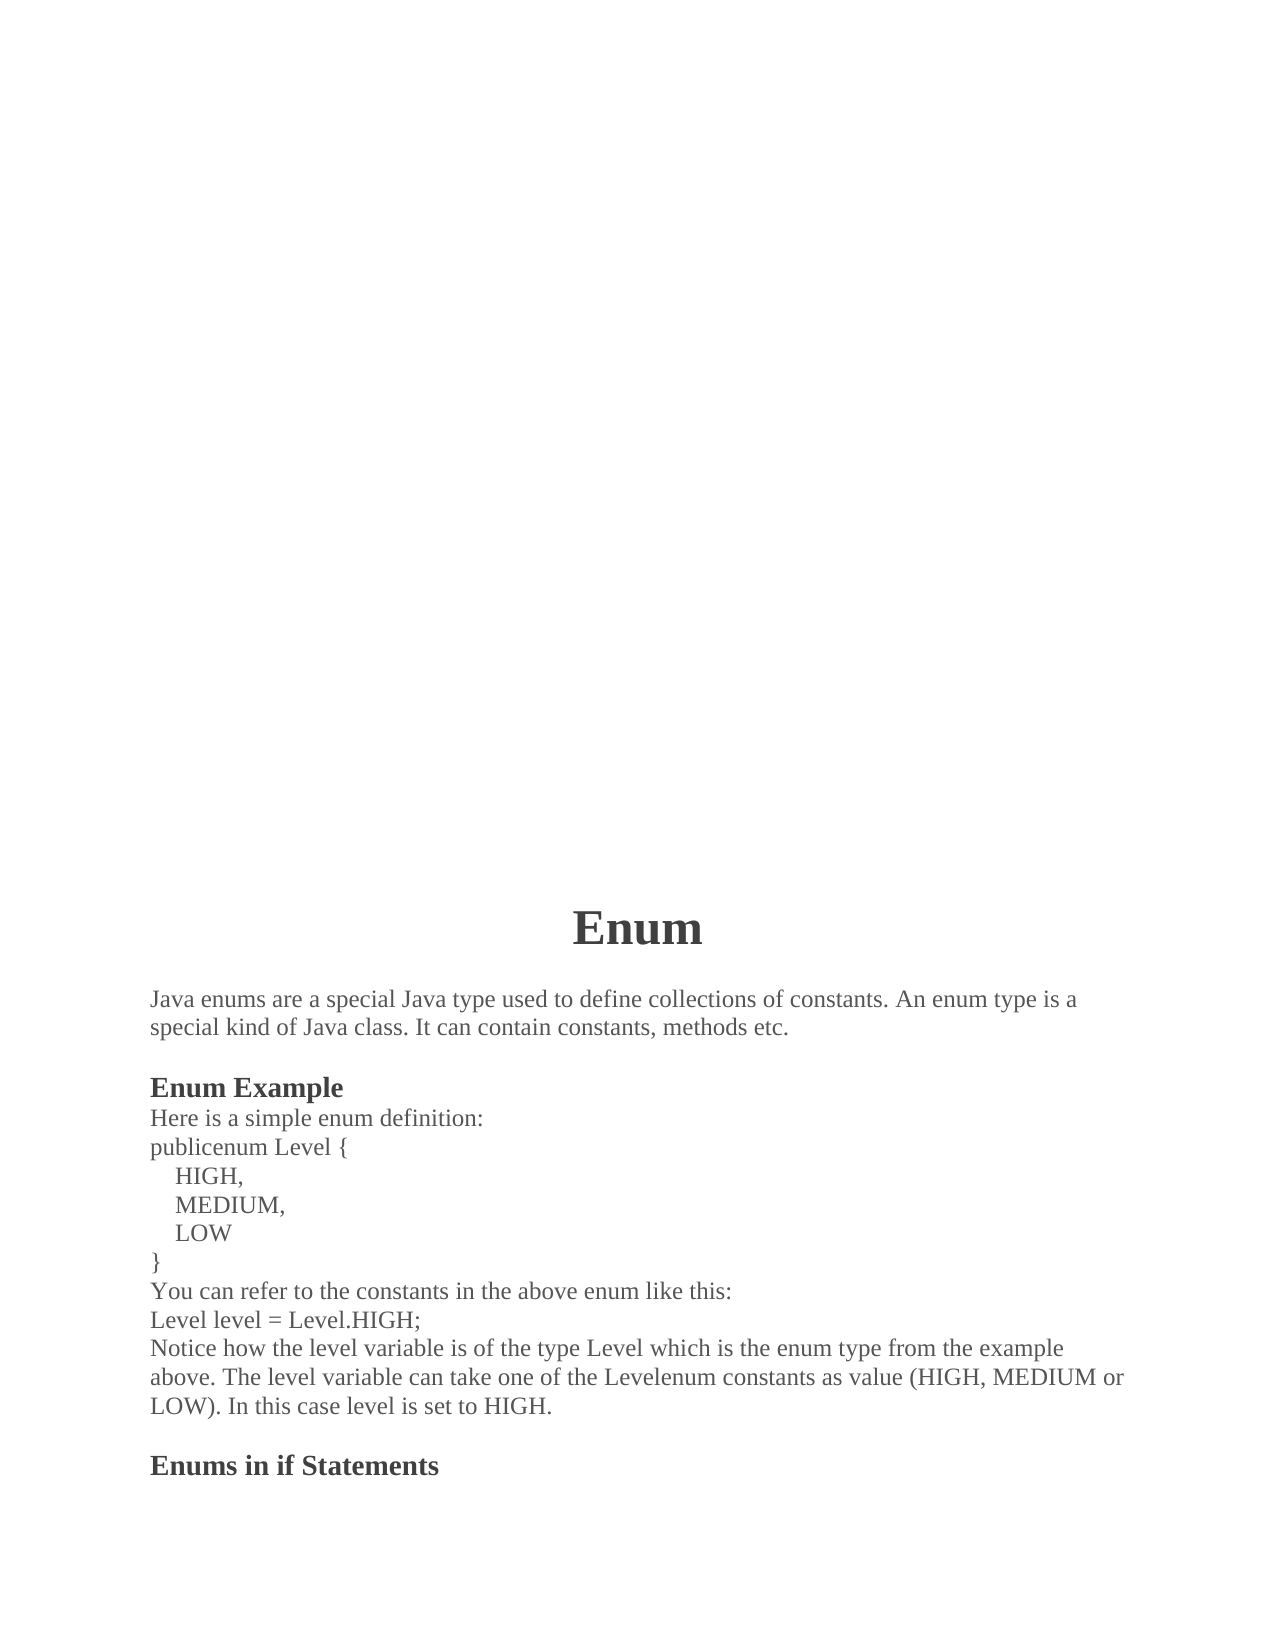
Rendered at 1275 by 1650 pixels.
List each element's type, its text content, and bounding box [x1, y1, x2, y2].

text Enum Example [150, 1070, 1125, 1103]
text Enum [150, 897, 1125, 955]
text Level level = Level.HIGH; [150, 1305, 1125, 1333]
text } [150, 1247, 1125, 1276]
text LOW [150, 1218, 1125, 1247]
text You can refer to the constants in the above enum like this: [150, 1276, 1125, 1305]
text Here is a simple enum definition: [150, 1103, 1125, 1132]
text Notice how the level variable is of the type Level which is the enum type from the example above. The level variable can take one of the Levelenum constants as value (HIGH, MEDIUM or LOW). In this case level is set to HIGH. [150, 1333, 1125, 1420]
text MEDIUM, [150, 1190, 1125, 1218]
text Enums in if Statements [150, 1448, 1125, 1482]
text Java enums are a special Java type used to define collections of constants. An enum type is a special kind of Java class. It can contain constants, methods etc. [150, 984, 1125, 1041]
text HIGH, [150, 1161, 1125, 1190]
text publicenum Level { [150, 1132, 1125, 1161]
